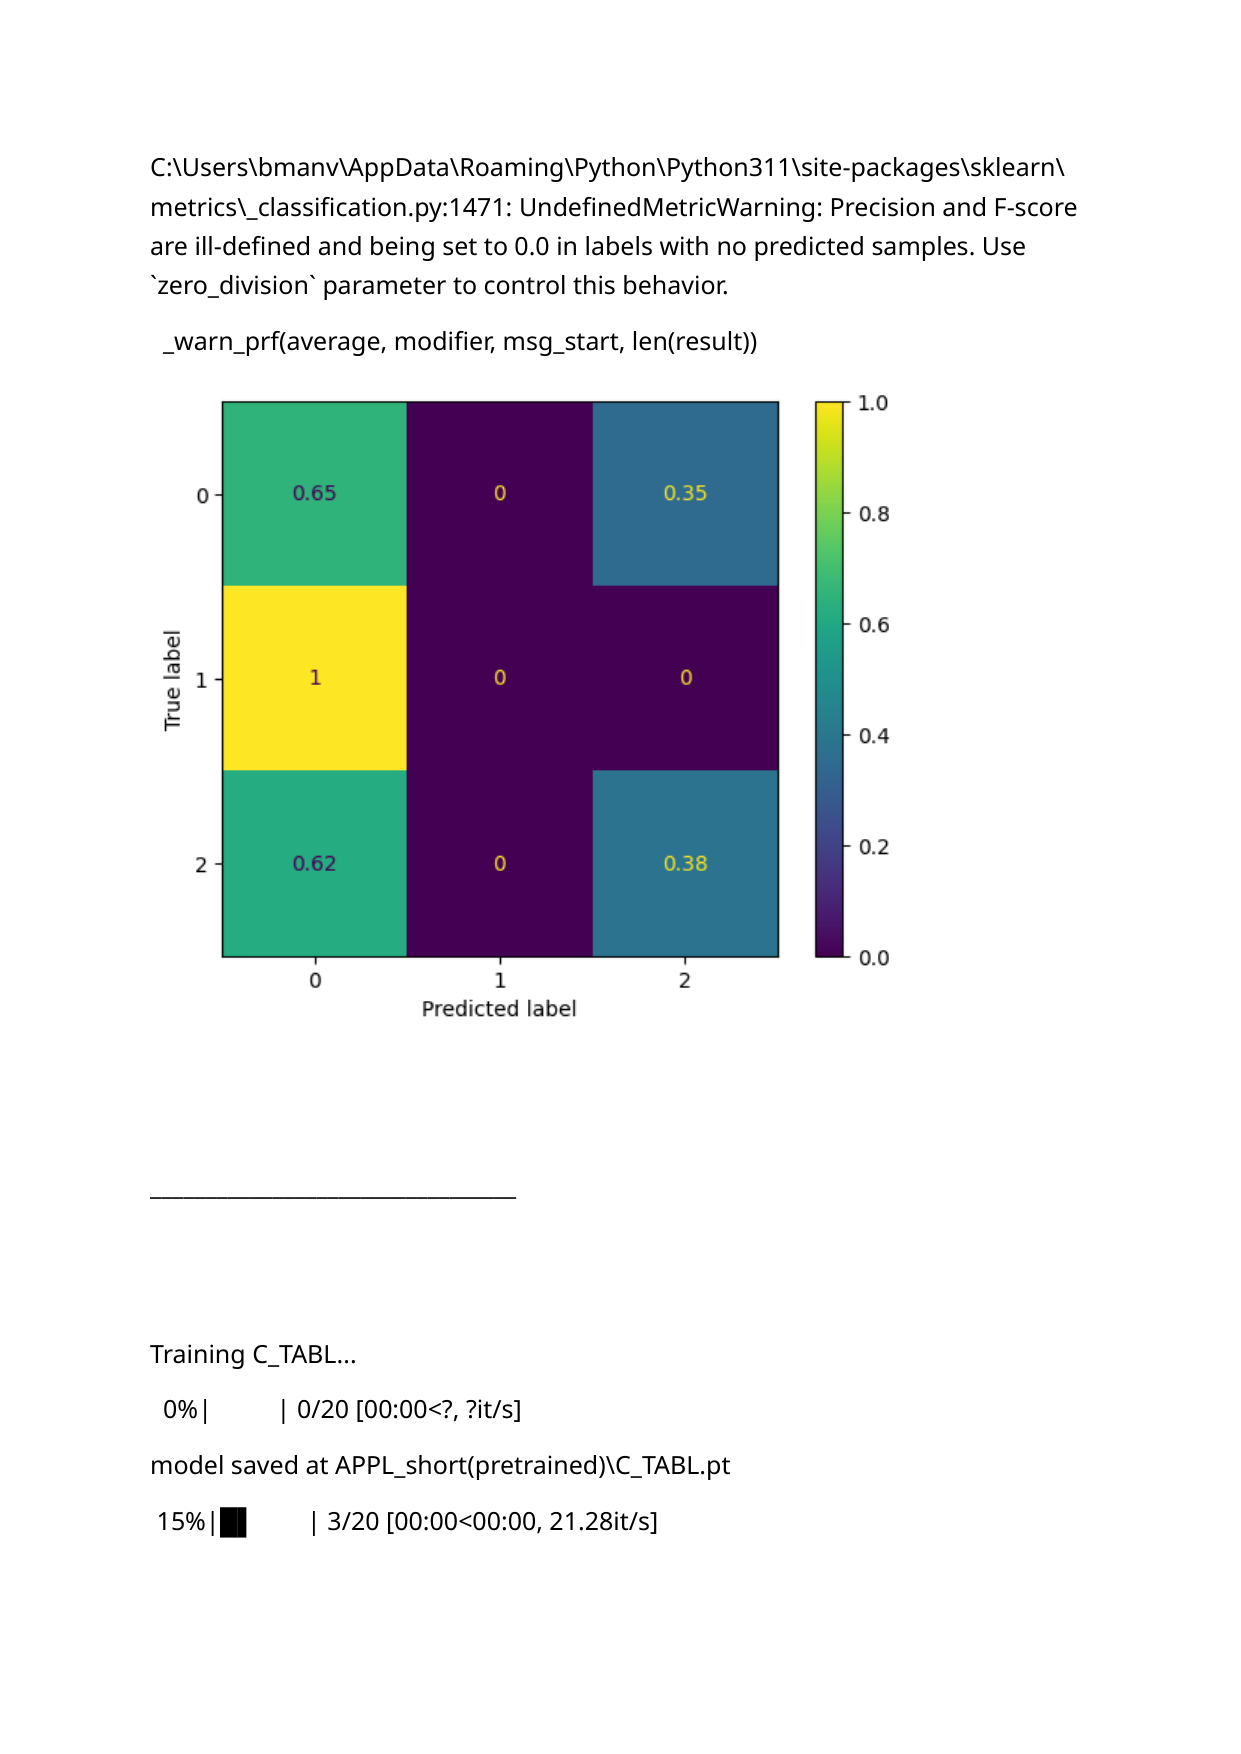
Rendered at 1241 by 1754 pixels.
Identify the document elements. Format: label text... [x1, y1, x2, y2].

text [150, 1448, 1090, 1482]
picture [150, 379, 904, 1036]
text 15%|█▌ | 3/20 [00:00<00:00, 21.28it/s] [150, 1504, 1090, 1538]
text _warn_prf(average, modifier, msg_start, len(result)) [150, 323, 1090, 357]
text Training C_TABL... [150, 1336, 1090, 1370]
text _________________________________ [150, 1169, 1090, 1203]
text 0%| | 0/20 [00:00<?, ?it/s] [150, 1392, 1090, 1426]
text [150, 150, 1090, 302]
